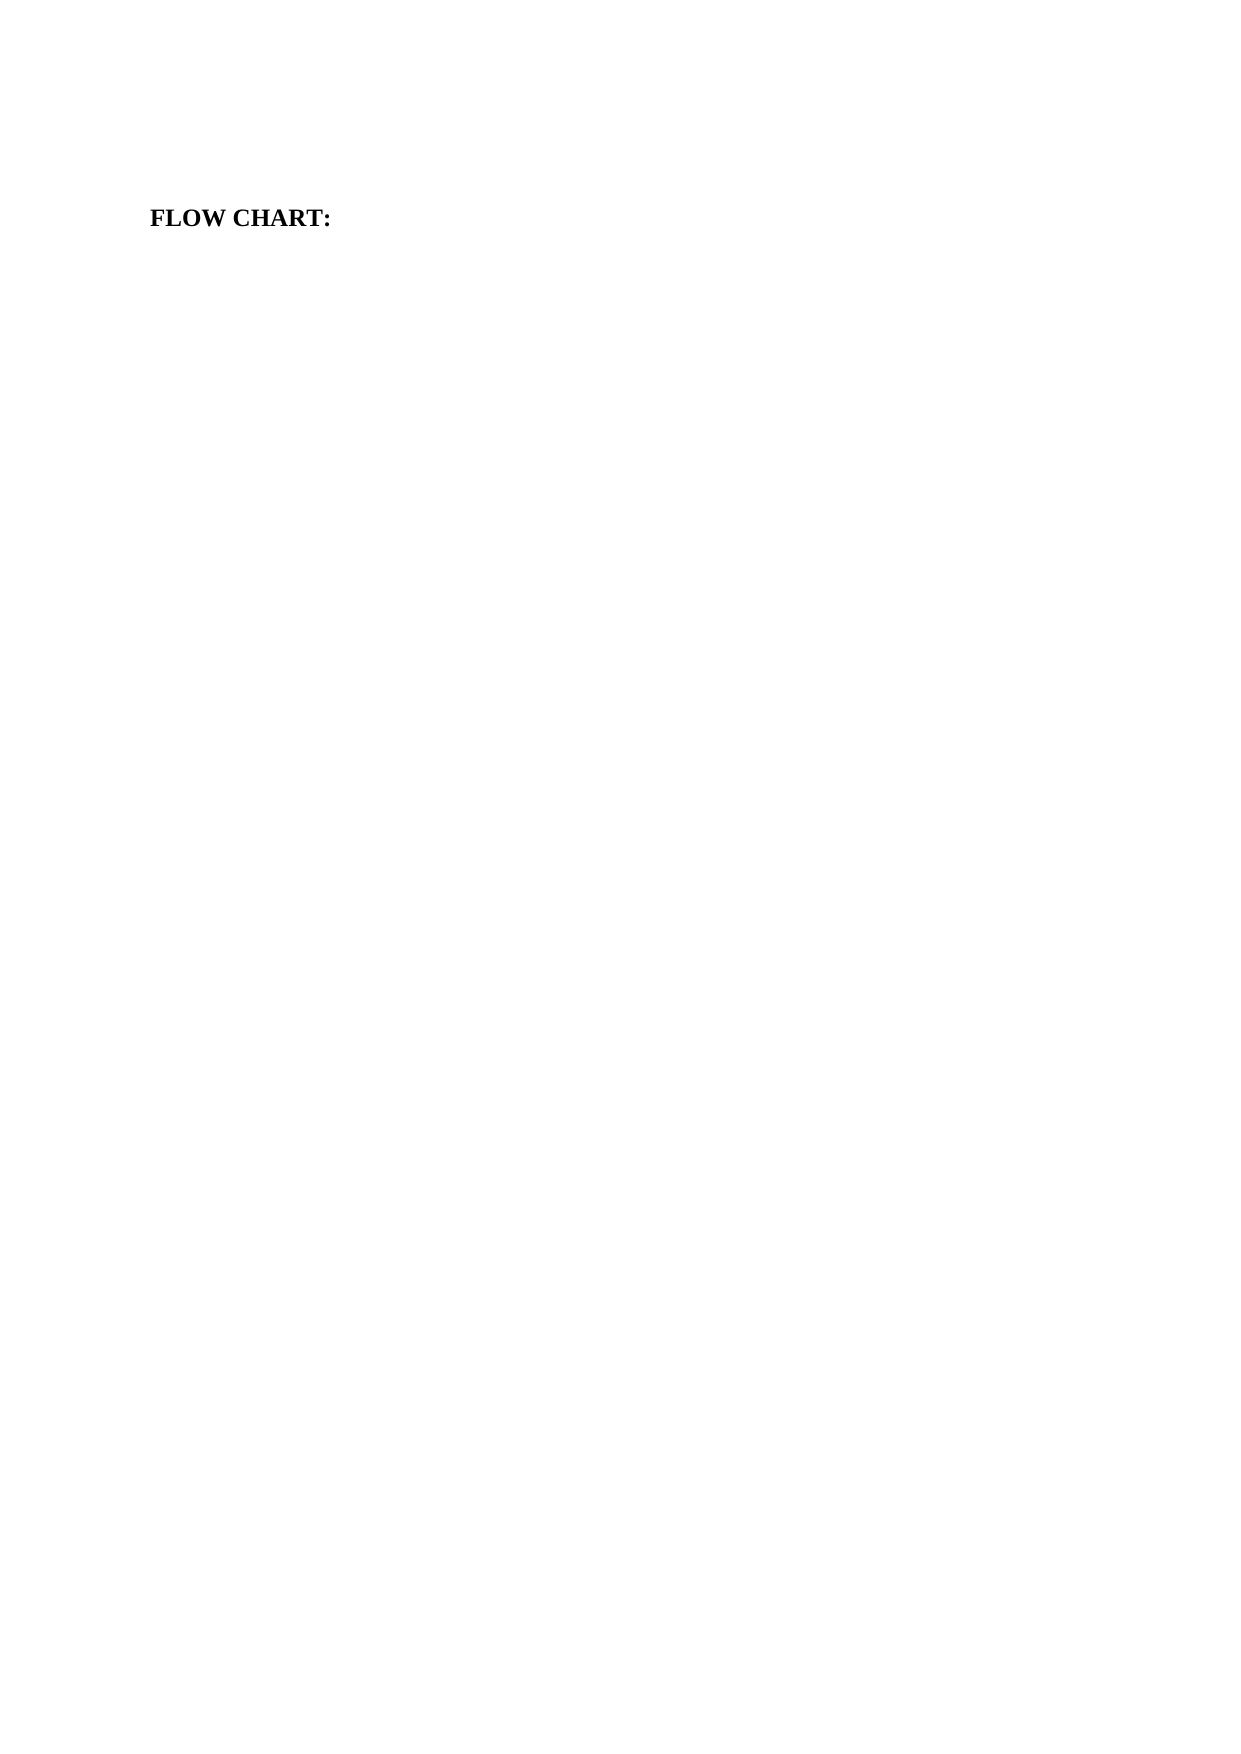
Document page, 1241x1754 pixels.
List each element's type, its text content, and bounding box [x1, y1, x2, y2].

text FLOW CHART: [150, 203, 1090, 232]
